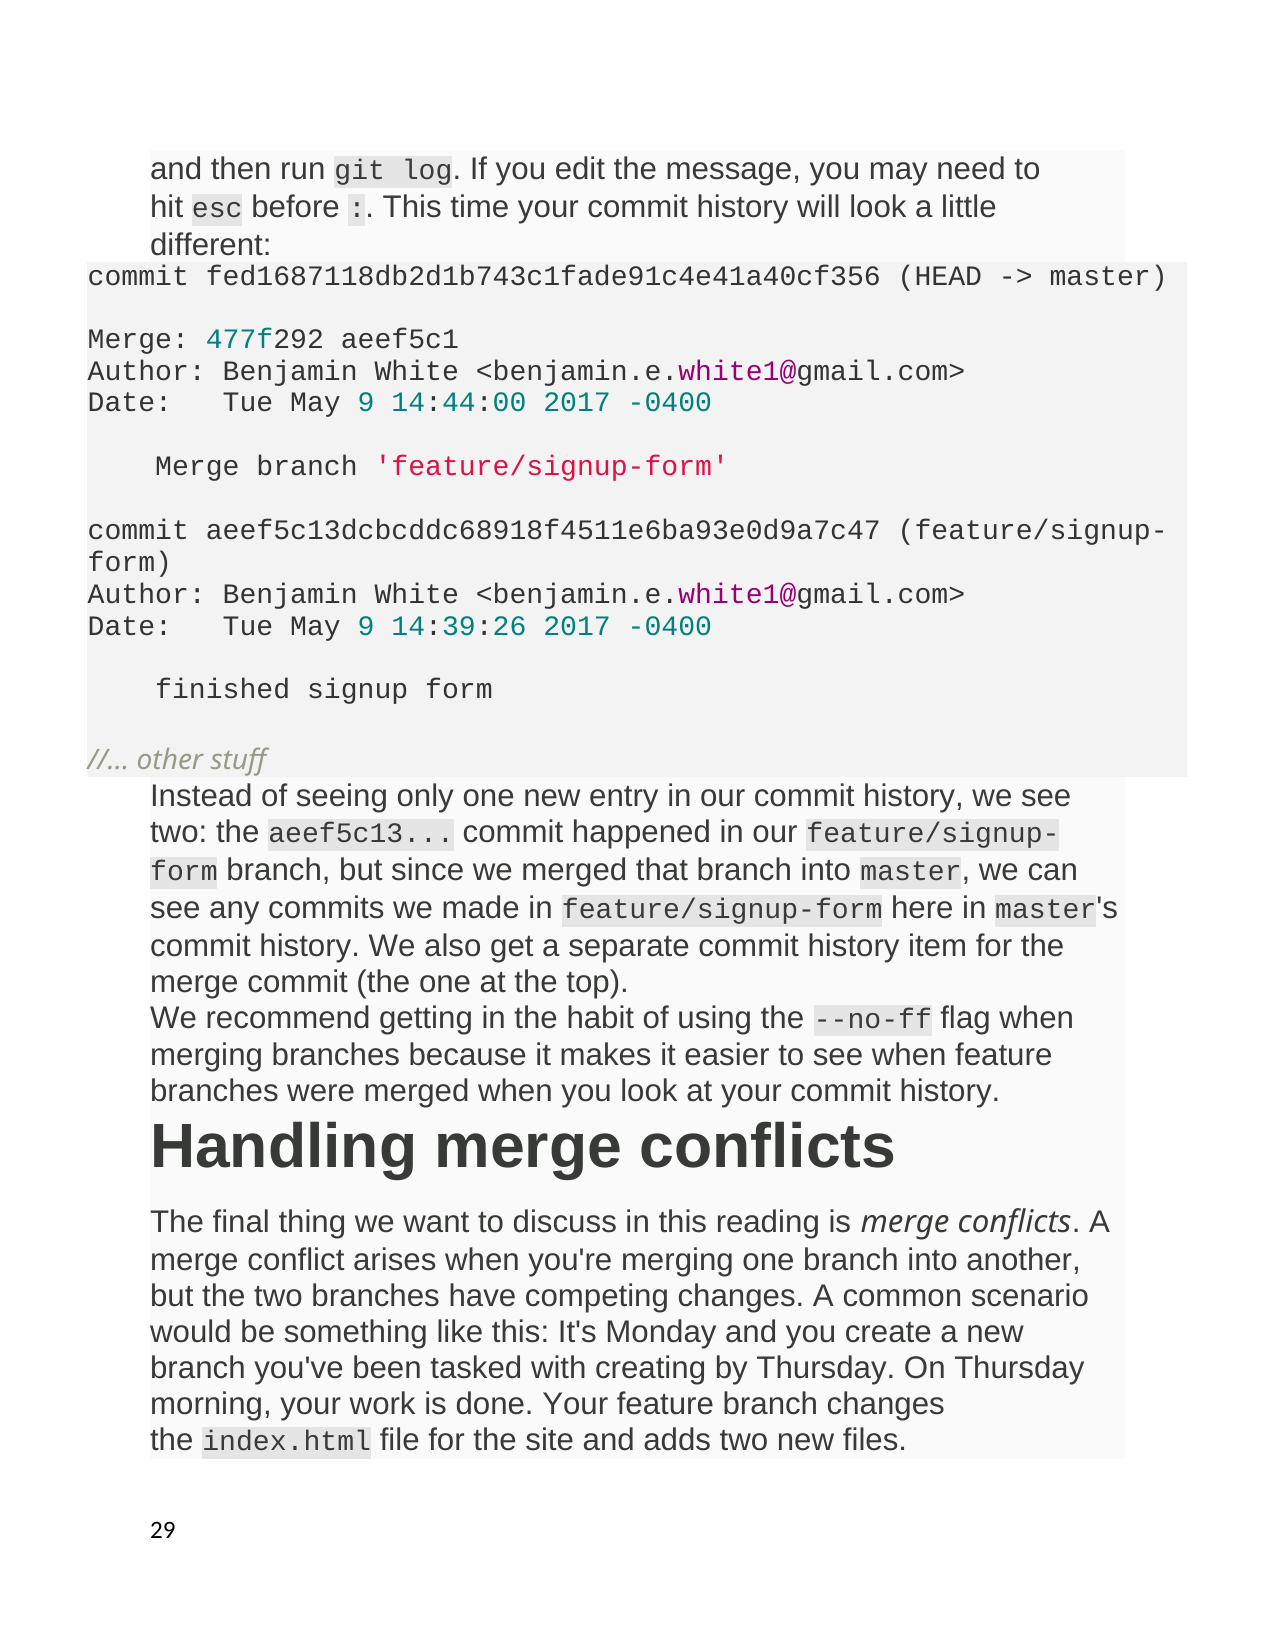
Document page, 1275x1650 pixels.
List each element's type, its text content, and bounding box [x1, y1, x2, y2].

text commit aeef5c13dcbcddc68918f4511e6ba93e0d9a7c47 (feature/signup-form) [87, 516, 1187, 580]
subtitle Handling merge conflicts [150, 1108, 1125, 1180]
text //... other stuff [87, 739, 1187, 777]
text The final thing we want to discuss in this reading is merge conflicts. A merge conflict arises when you're merging one branch into another, but the two branches have competing changes. A common scenario would be something like this: It's Monday and you create a new branch you've been tasked with creating by Thursday. On Thursday morning, your work is done. Your feature branch changes the index.html file for the site and adds two new files. [150, 1199, 1125, 1459]
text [150, 150, 1125, 262]
text Merge branch 'feature/signup-form' [87, 452, 1187, 484]
text Author: Benjamin White <benjamin.e.white1@gmail.com> [87, 357, 1187, 388]
text Author: Benjamin White <benjamin.e.white1@gmail.com> [87, 580, 1187, 612]
text Date: Tue May 9 14:44:00 2017 -0400 [87, 388, 1187, 420]
text Date: Tue May 9 14:39:26 2017 -0400 [87, 612, 1187, 643]
text finished signup form [87, 675, 1187, 707]
text Instead of seeing only one new entry in our commit history, we see two: the aeef5c13... commit happened in our feature/signup-form branch, but since we merged that branch into master, we can see any commits we made in feature/signup-form here in master's commit history. We also get a separate commit history item for the merge commit (the one at the top). [150, 777, 1125, 999]
text commit fed1687118db2d1b743c1fade91c4e41a40cf356 (HEAD -> master) [87, 262, 1187, 293]
text We recommend getting in the habit of using the --no-ff flag when merging branches because it makes it easier to see when feature branches were merged when you look at your commit history. [150, 999, 1125, 1108]
text Merge: 477f292 aeef5c1 [87, 325, 1187, 357]
